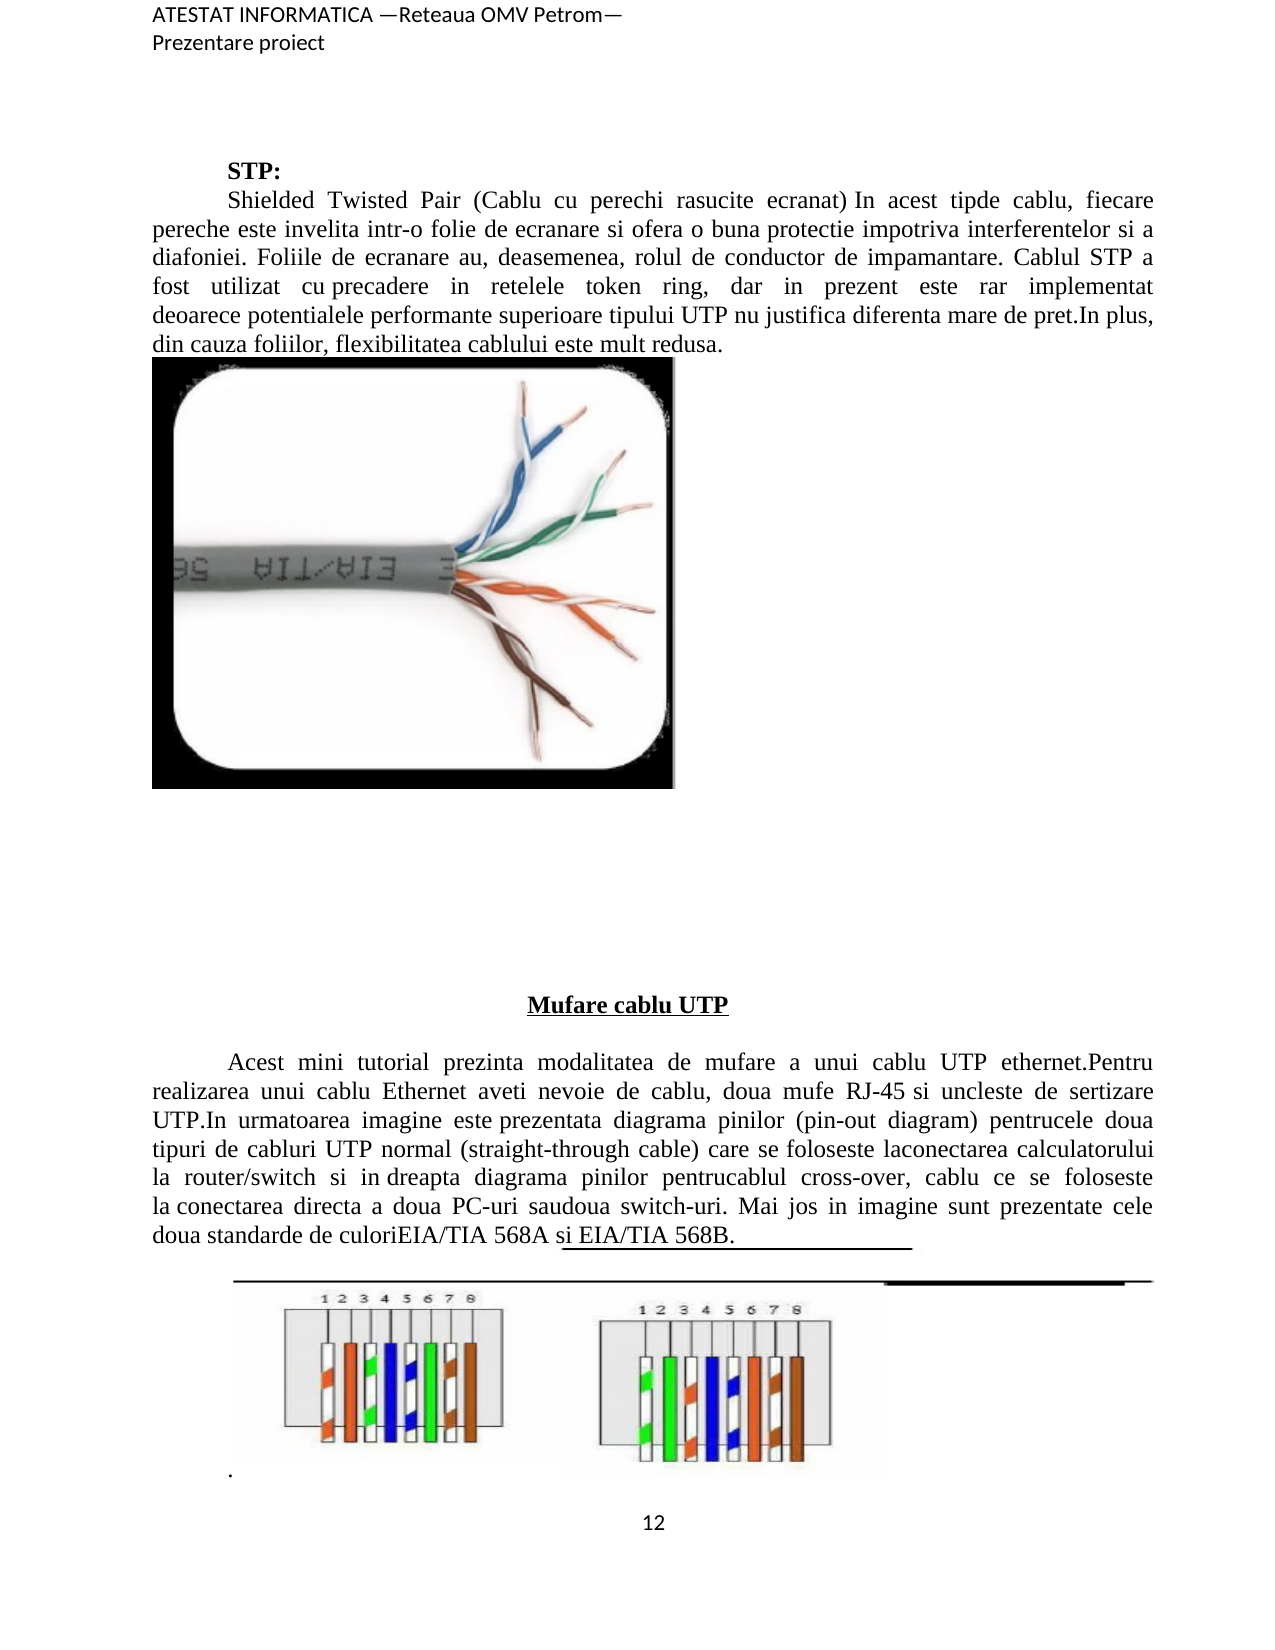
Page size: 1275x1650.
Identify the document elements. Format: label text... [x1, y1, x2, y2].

text Shielded Twisted Pair (Cablu cu perechi rasucite ecranat) In acest tipde cablu, fiecare pereche este invelita intr-o folie de ecranare si ofera o buna protectie impotriva interferentelor si a diafoniei. Foliile de ecranare au, deasemenea, rolul de conductor de impamantare. Cablul STP a fost utilizat cu precadere in retelele token ring, dar in prezent este rar implementat deoarece potentialele performante superioare tipului UTP nu justifica diferenta mare de pret.In plus, din cauza foliilor, flexibilitatea cablului este mult redusa. [152, 185, 1154, 357]
picture [152, 357, 676, 789]
text Acest mini tutorial prezinta modalitatea de mufare a unui cablu UTP ethernet.Pentru realizarea unui cablu Ethernet aveti nevoie de cablu, doua mufe RJ-45 si uncleste de sertizare UTP.In urmatoarea imagine este prezentata diagrama pinilor (pin-out diagram) pentrucele doua tipuri de cabluri UTP normal (straight-through cable) care se foloseste laconectarea calculatorului la router/switch si in dreapta diagrama pinilor pentrucablul cross-over, cablu ce se foloseste la conectarea directa a doua PC-uri saudoua switch-uri. Mai jos in imagine sunt prezentate cele doua standarde de culoriEIA/TIA 568A si EIA/TIA 568B. [152, 1047, 1154, 1249]
text STP: [152, 156, 1154, 185]
text Mufare cablu UTP [527, 990, 1154, 1019]
picture [233, 1248, 1155, 1478]
